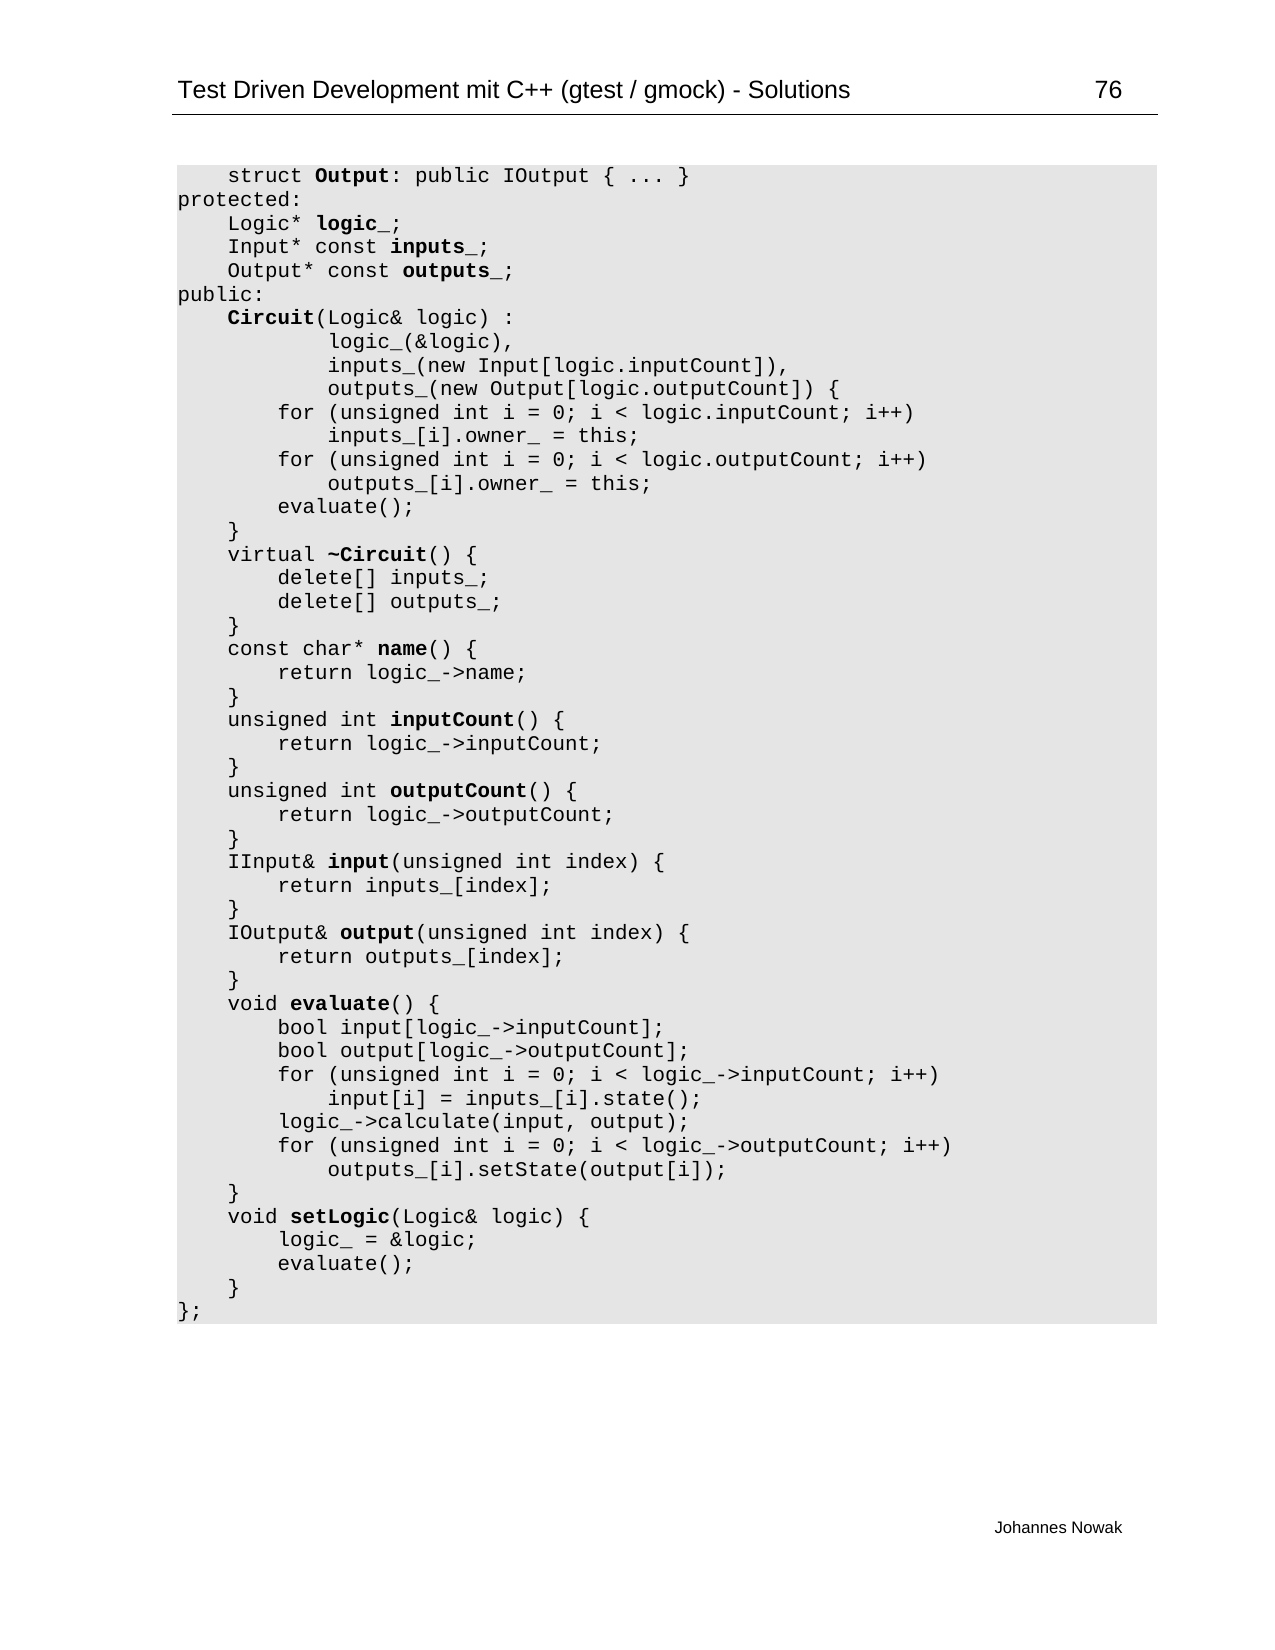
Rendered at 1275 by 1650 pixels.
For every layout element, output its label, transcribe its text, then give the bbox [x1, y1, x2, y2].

text for (unsigned int i = 0; i < logic_->inputCount; i++) [177, 1064, 1157, 1088]
text Input* const inputs_; [177, 236, 1157, 260]
text Circuit(Logic& logic) : [177, 307, 1157, 331]
text return logic_->outputCount; [177, 804, 1157, 827]
text inputs_[i].owner_ = this; [177, 426, 1157, 449]
text unsigned int inputCount() { [177, 709, 1157, 733]
text for (unsigned int i = 0; i < logic.outputCount; i++) [177, 449, 1157, 473]
text inputs_(new Input[logic.inputCount]), [177, 354, 1157, 378]
text const char* name() { [177, 638, 1157, 662]
text } [177, 615, 1157, 638]
text logic_->calculate(input, output); [177, 1111, 1157, 1135]
text delete[] inputs_; [177, 567, 1157, 591]
text } [177, 827, 1157, 851]
text unsigned int outputCount() { [177, 780, 1157, 804]
text void evaluate() { [177, 993, 1157, 1017]
text logic_ = &logic; [177, 1229, 1157, 1253]
text } [177, 757, 1157, 780]
text Logic* logic_; [177, 213, 1157, 236]
text Output* const outputs_; [177, 260, 1157, 284]
text } [177, 686, 1157, 709]
text void setLogic(Logic& logic) { [177, 1206, 1157, 1229]
text } [177, 969, 1157, 993]
text }; [177, 1300, 1157, 1324]
text return inputs_[index]; [177, 875, 1157, 898]
text outputs_[i].setState(output[i]); [177, 1158, 1157, 1182]
text virtual ~Circuit() { [177, 544, 1157, 567]
text bool output[logic_->outputCount]; [177, 1040, 1157, 1064]
text evaluate(); [177, 1253, 1157, 1277]
text delete[] outputs_; [177, 591, 1157, 615]
text input[i] = inputs_[i].state(); [177, 1088, 1157, 1111]
text return outputs_[index]; [177, 946, 1157, 969]
text struct Output: public IOutput { ... } [177, 165, 1157, 189]
text outputs_(new Output[logic.outputCount]) { [177, 378, 1157, 402]
text return logic_->name; [177, 662, 1157, 686]
text logic_(&logic), [177, 331, 1157, 354]
text } [177, 520, 1157, 544]
text bool input[logic_->inputCount]; [177, 1017, 1157, 1040]
text evaluate(); [177, 496, 1157, 520]
text } [177, 898, 1157, 922]
text } [177, 1182, 1157, 1206]
text IInput& input(unsigned int index) { [177, 851, 1157, 875]
text protected: [177, 189, 1157, 213]
text } [177, 1277, 1157, 1300]
text for (unsigned int i = 0; i < logic_->outputCount; i++) [177, 1135, 1157, 1158]
text outputs_[i].owner_ = this; [177, 473, 1157, 496]
text return logic_->inputCount; [177, 733, 1157, 757]
text IOutput& output(unsigned int index) { [177, 922, 1157, 946]
text public: [177, 284, 1157, 307]
text for (unsigned int i = 0; i < logic.inputCount; i++) [177, 402, 1157, 426]
